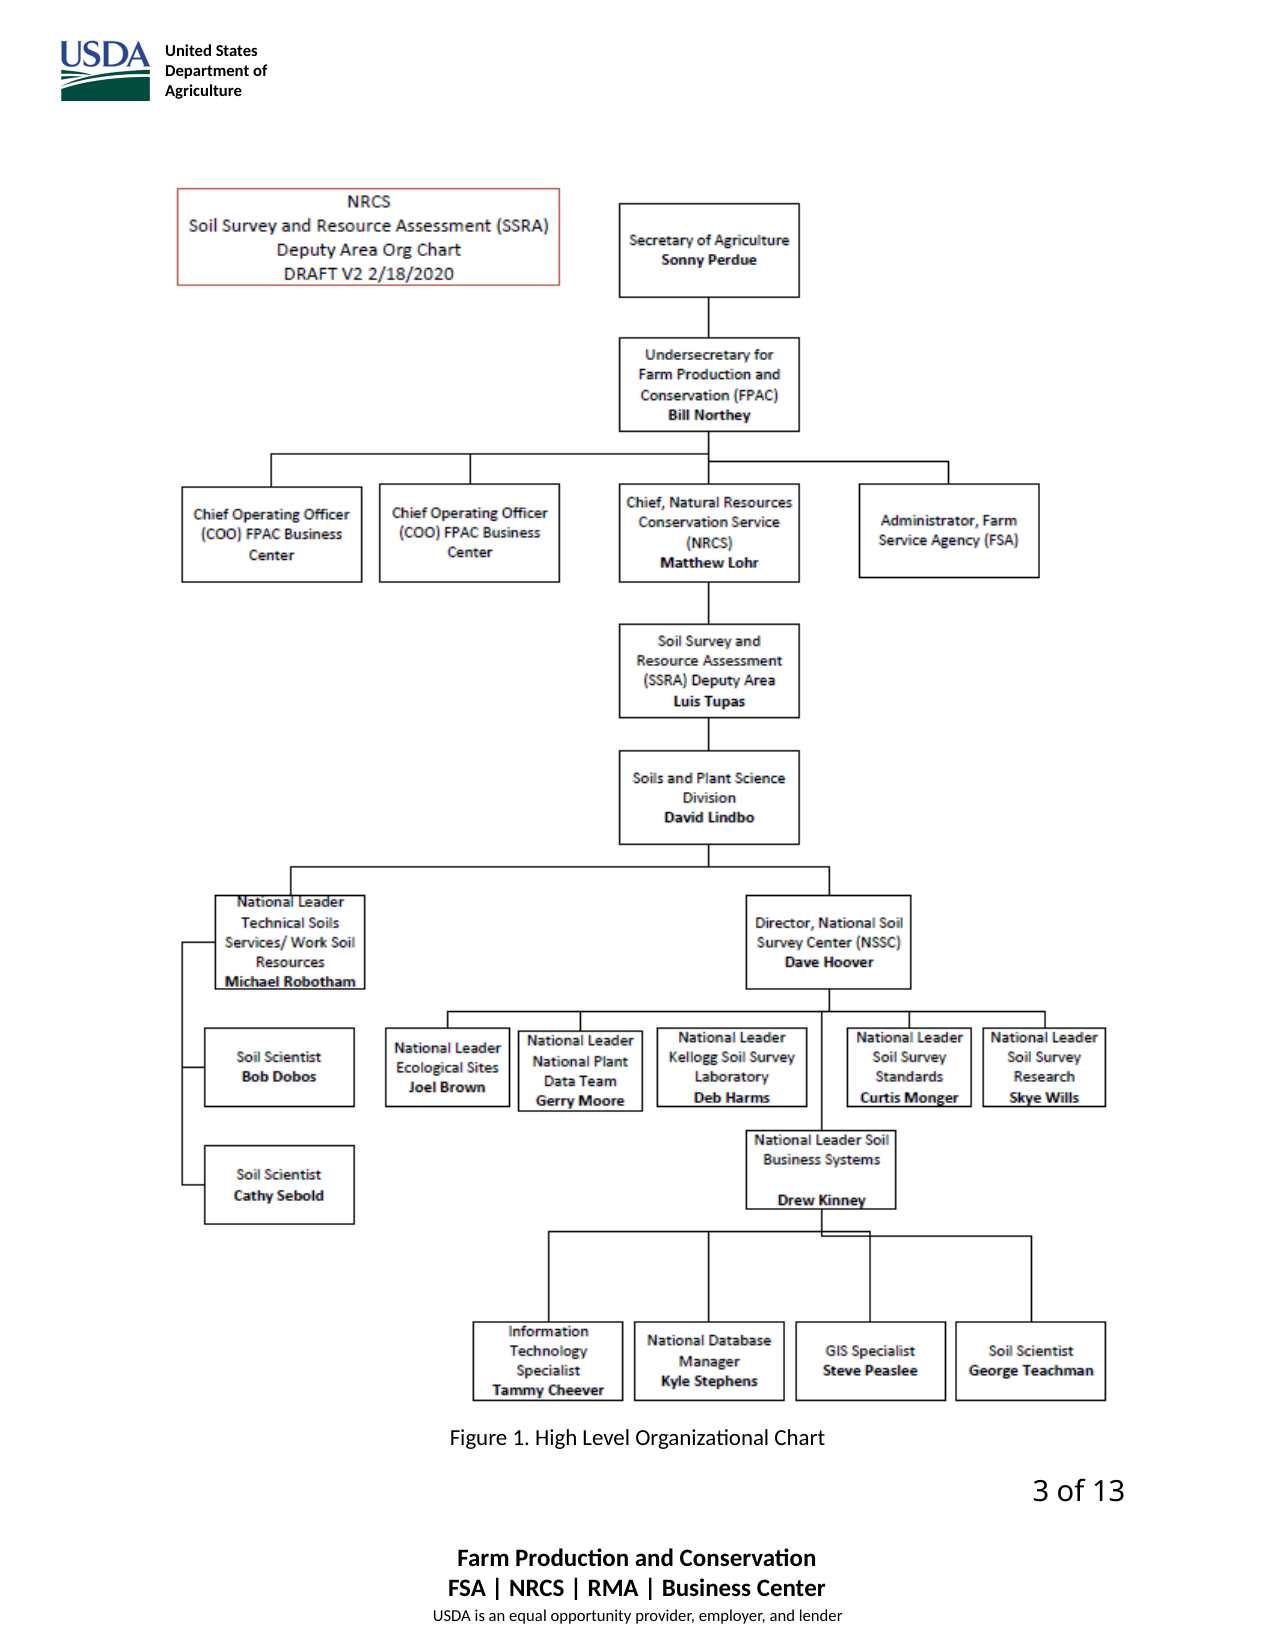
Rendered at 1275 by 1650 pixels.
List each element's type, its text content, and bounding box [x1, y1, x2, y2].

picture [150, 150, 1125, 1424]
text Figure 1. High Level Organizational Chart [150, 1424, 1125, 1451]
picture [60, 40, 151, 101]
